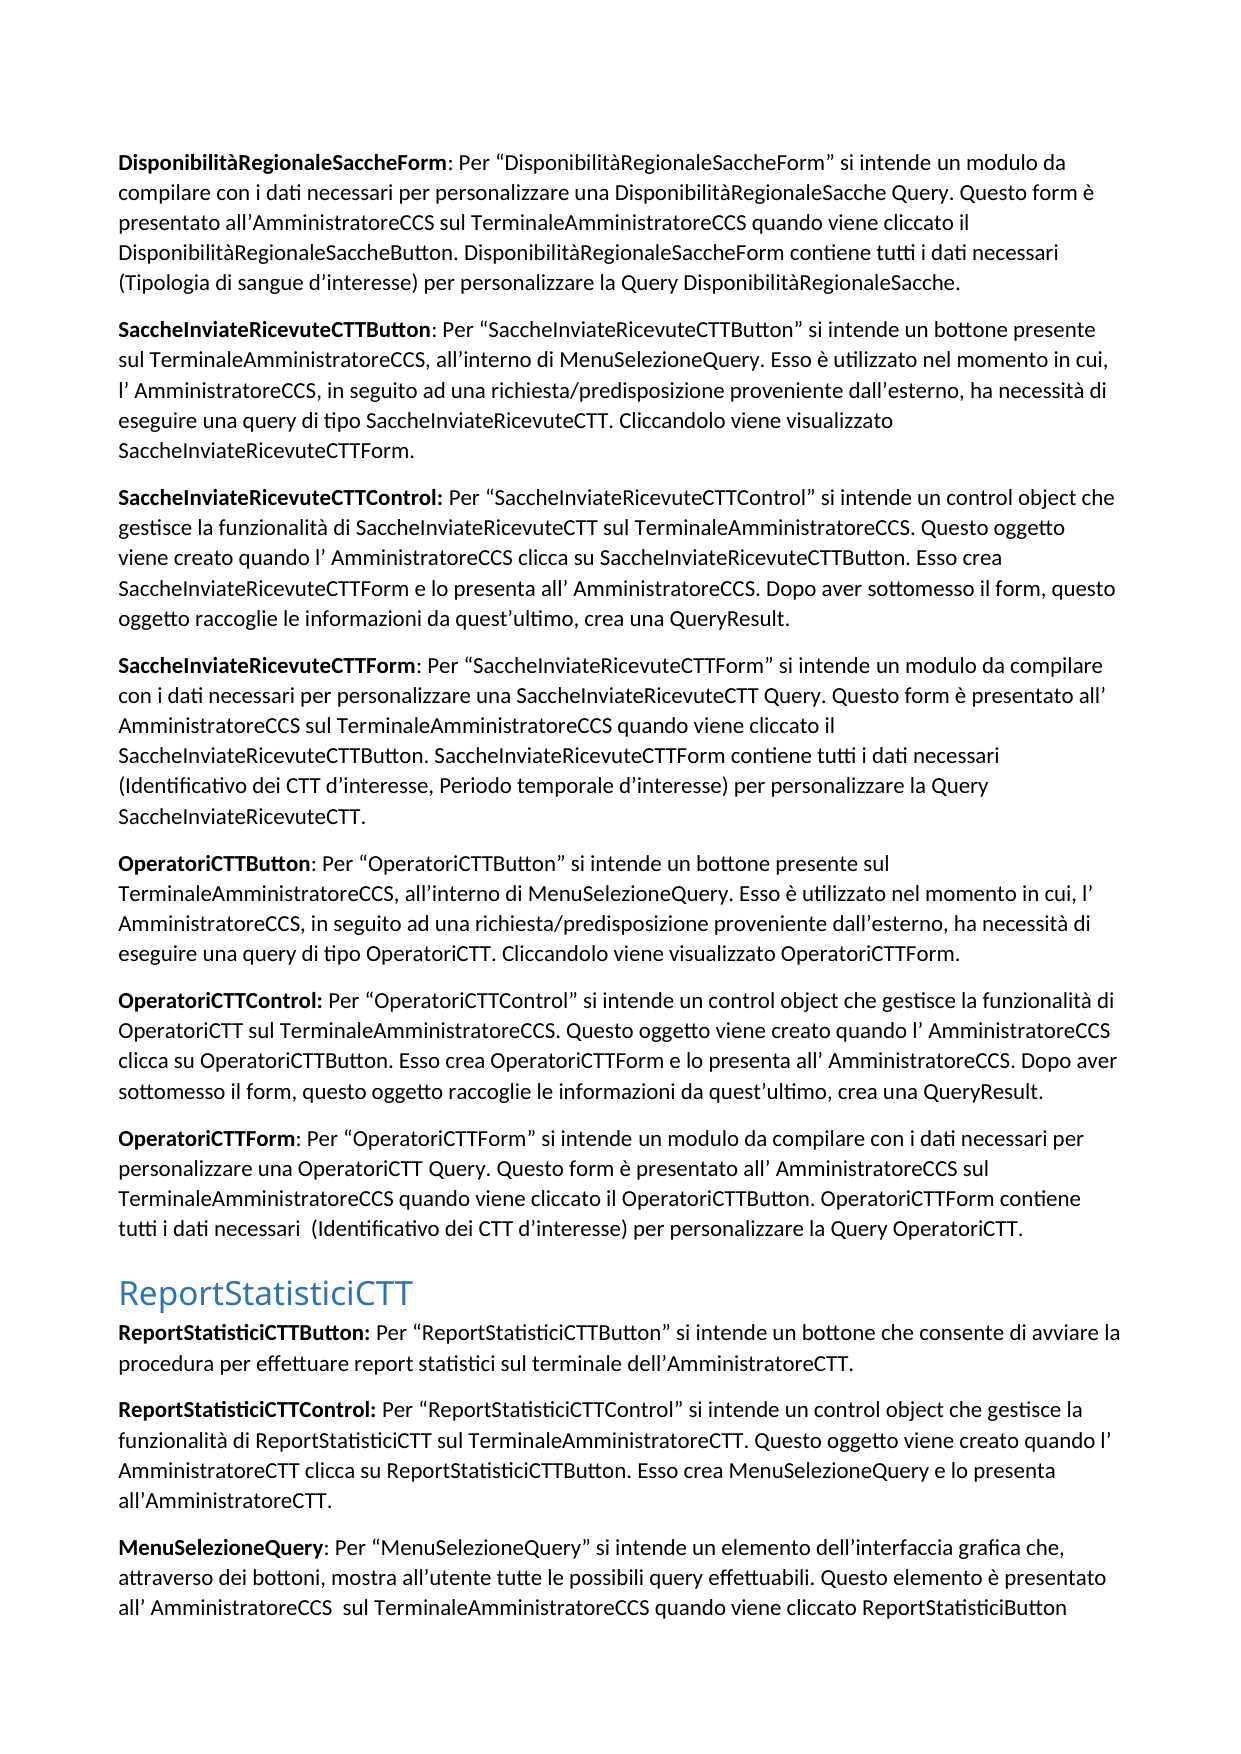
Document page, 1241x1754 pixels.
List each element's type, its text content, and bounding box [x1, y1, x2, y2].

text SaccheInviateRicevuteCTTForm: Per “SaccheInviateRicevuteCTTForm” si intende un modulo da compilare con i dati necessari per personalizzare una SaccheInviateRicevuteCTT Query. Questo form è presentato all’ AmministratoreCCS sul TerminaleAmministratoreCCS quando viene cliccato il SaccheInviateRicevuteCTTButton. SaccheInviateRicevuteCTTForm contiene tutti i dati necessari (Identificativo dei CTT d’interesse, Periodo temporale d’interesse) per personalizzare la Query SaccheInviateRicevuteCTT. [118, 651, 1122, 830]
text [118, 1533, 1122, 1621]
text ReportStatisticiCTTButton: Per “ReportStatisticiCTTButton” si intende un bottone che consente di avviare la procedura per effettuare report statistici sul terminale dell’AmministratoreCTT. [118, 1318, 1122, 1377]
text SaccheInviateRicevuteCTTButton: Per “SaccheInviateRicevuteCTTButton” si intende un bottone presente sul TerminaleAmministratoreCCS, all’interno di MenuSelezioneQuery. Esso è utilizzato nel momento in cui, l’ AmministratoreCCS, in seguito ad una richiesta/predisposizione proveniente dall’esterno, ha necessità di eseguire una query di tipo SaccheInviateRicevuteCTT. Cliccandolo viene visualizzato SaccheInviateRicevuteCTTForm. [118, 315, 1122, 464]
text OperatoriCTTButton: Per “OperatoriCTTButton” si intende un bottone presente sul TerminaleAmministratoreCCS, all’interno di MenuSelezioneQuery. Esso è utilizzato nel momento in cui, l’ AmministratoreCCS, in seguito ad una richiesta/predisposizione proveniente dall’esterno, ha necessità di eseguire una query di tipo OperatoriCTT. Cliccandolo viene visualizzato OperatoriCTTForm. [118, 849, 1122, 967]
text OperatoriCTTForm: Per “OperatoriCTTForm” si intende un modulo da compilare con i dati necessari per personalizzare una OperatoriCTT Query. Questo form è presentato all’ AmministratoreCCS sul TerminaleAmministratoreCCS quando viene cliccato il OperatoriCTTButton. OperatoriCTTForm contiene tutti i dati necessari (Identificativo dei CTT d’interesse) per personalizzare la Query OperatoriCTT. [118, 1124, 1122, 1242]
subtitle ReportStatisticiCTT [118, 1269, 1122, 1315]
text SaccheInviateRicevuteCTTControl: Per “SaccheInviateRicevuteCTTControl” si intende un control object che gestisce la funzionalità di SaccheInviateRicevuteCTT sul TerminaleAmministratoreCCS. Questo oggetto viene creato quando l’ AmministratoreCCS clicca su SaccheInviateRicevuteCTTButton. Esso crea SaccheInviateRicevuteCTTForm e lo presenta all’ AmministratoreCCS. Dopo aver sottomesso il form, questo oggetto raccoglie le informazioni da quest’ultimo, crea una QueryResult. [118, 483, 1122, 632]
text DisponibilitàRegionaleSaccheForm: Per “DisponibilitàRegionaleSaccheForm” si intende un modulo da compilare con i dati necessari per personalizzare una DisponibilitàRegionaleSacche Query. Questo form è presentato all’AmministratoreCCS sul TerminaleAmministratoreCCS quando viene cliccato il DisponibilitàRegionaleSaccheButton. DisponibilitàRegionaleSaccheForm contiene tutti i dati necessari (Tipologia di sangue d’interesse) per personalizzare la Query DisponibilitàRegionaleSacche. [118, 148, 1122, 296]
text ReportStatisticiCTTControl: Per “ReportStatisticiCTTControl” si intende un control object che gestisce la funzionalità di ReportStatisticiCTT sul TerminaleAmministratoreCTT. Questo oggetto viene creato quando l’ AmministratoreCTT clicca su ReportStatisticiCTTButton. Esso crea MenuSelezioneQuery e lo presenta all’AmministratoreCTT. [118, 1396, 1122, 1514]
text OperatoriCTTControl: Per “OperatoriCTTControl” si intende un control object che gestisce la funzionalità di OperatoriCTT sul TerminaleAmministratoreCCS. Questo oggetto viene creato quando l’ AmministratoreCCS clicca su OperatoriCTTButton. Esso crea OperatoriCTTForm e lo presenta all’ AmministratoreCCS. Dopo aver sottomesso il form, questo oggetto raccoglie le informazioni da quest’ultimo, crea una QueryResult. [118, 986, 1122, 1105]
